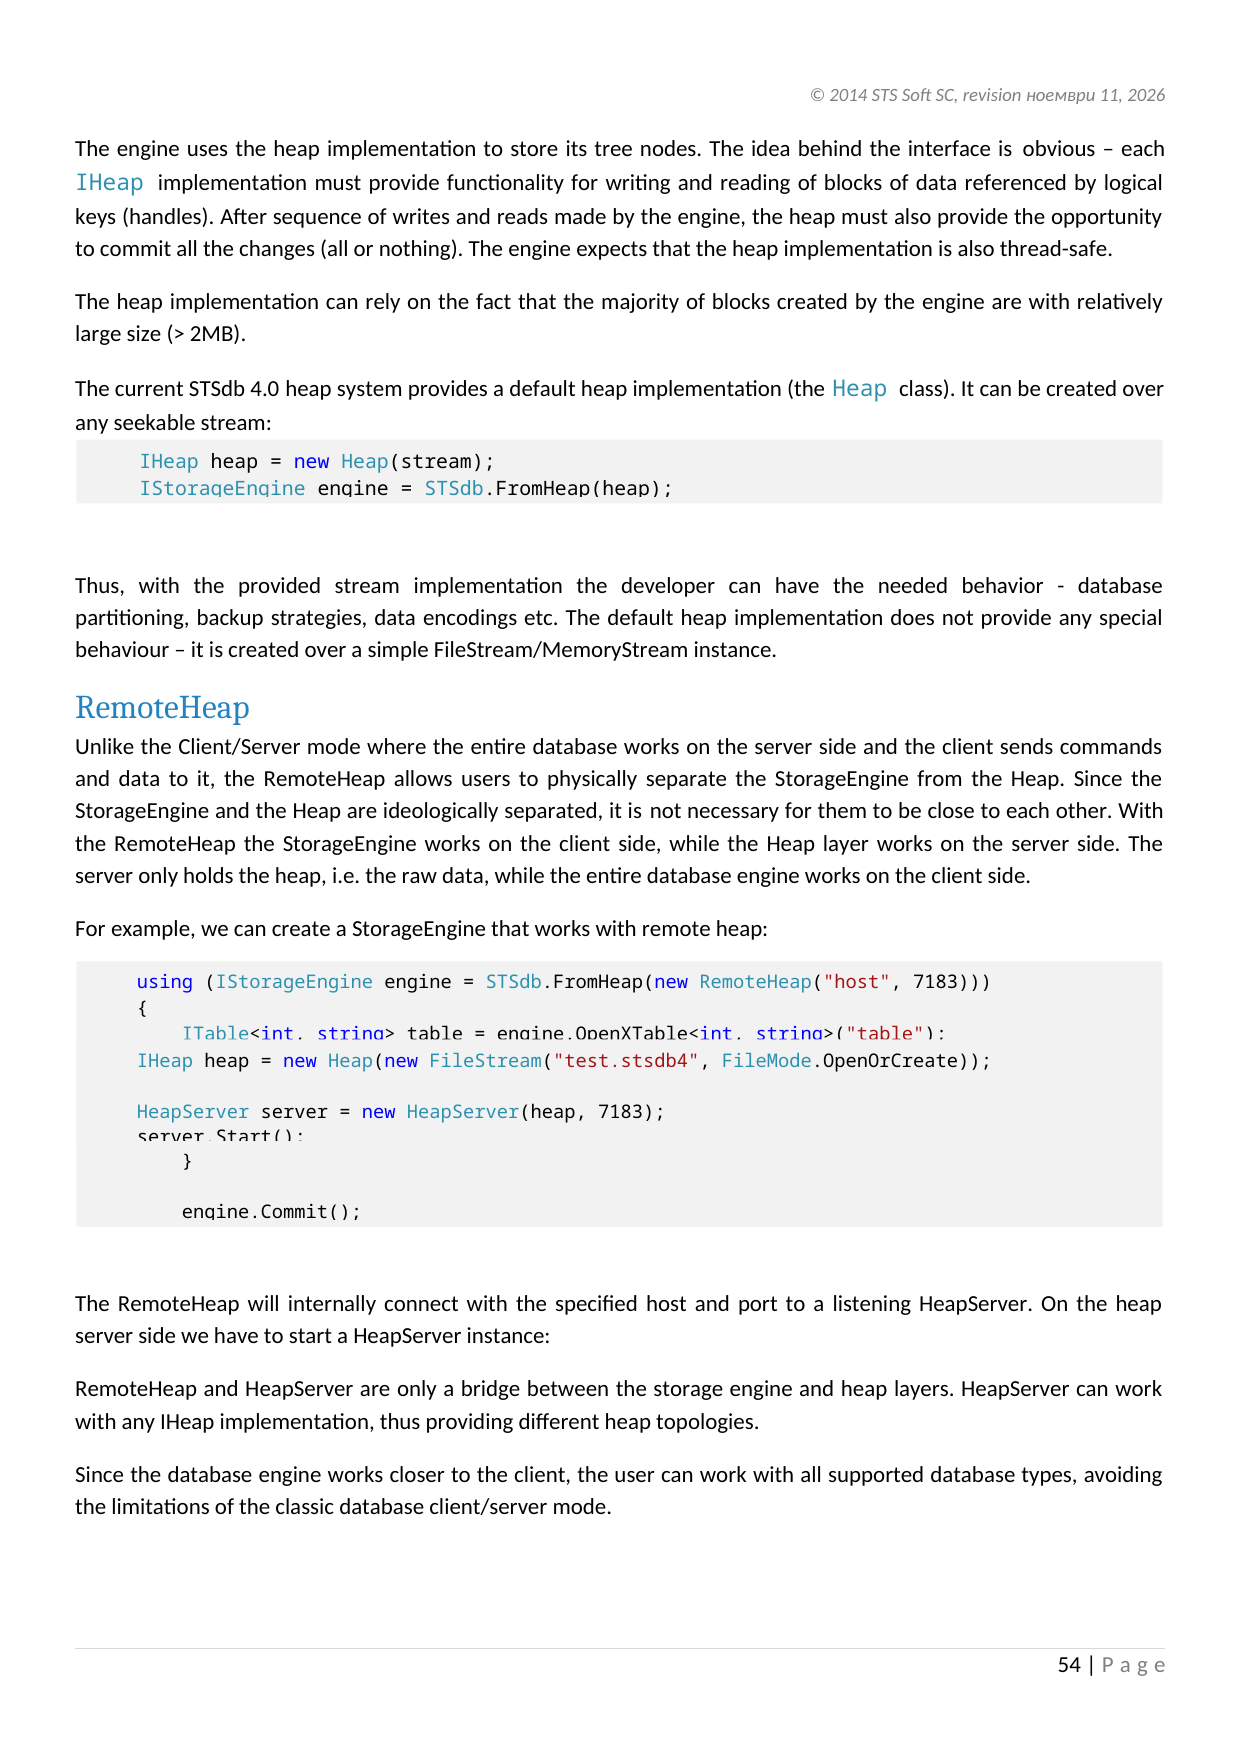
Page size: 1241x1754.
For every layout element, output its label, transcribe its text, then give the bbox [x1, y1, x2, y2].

text Since the database engine works closer to the client, the user can work with all supported database types, avoiding the limitations of the classic database client/server mode. [75, 1460, 1165, 1520]
text RemoteHeap and HeapServer are only a bridge between the storage engine and heap layers. HeapServer can work with any IHeap implementation, thus providing different heap topologies. [75, 1374, 1165, 1435]
text The RemoteHeap will internally connect with the specified host and port to a listening HeapServer. On the heap server side we have to start a HeapServer instance: [75, 967, 1165, 1349]
text The engine uses the heap implementation to store its tree nodes. The idea behind the interface is obvious – each IHeap implementation must provide functionality for writing and reading of blocks of data referenced by logical keys (handles). After sequence of writes and reads made by the engine, the heap must also provide the opportunity to commit all the changes (all or nothing). The engine expects that the heap implementation is also thread-safe. [75, 134, 1165, 262]
text Thus, with the provided stream implementation the developer can have the needed behavior - database partitioning, backup strategies, data encodings etc. The default heap implementation does not provide any special behaviour – it is created over a simple FileStream/MemoryStream instance. [75, 461, 1165, 663]
text The current STSdb 4.0 heap system provides a default heap implementation (the Heap class). It can be created over any seekable stream: [75, 372, 1165, 436]
text Unlike the Client/Server mode where the entire database works on the server side and the client sends commands and data to it, the RemoteHeap allows users to physically separate the StorageEngine from the Heap. Since the StorageEngine and the Heap are ideologically separated, it is not necessary for them to be close to each other. With the RemoteHeap the StorageEngine works on the client side, while the Heap layer works on the server side. The server only holds the heap, i.e. the raw data, while the entire database engine works on the client side. [75, 732, 1165, 889]
text For example, we can create a StorageEngine that works with remote heap: [75, 914, 1165, 942]
subtitle RemoteHeap [75, 688, 1165, 727]
text The heap implementation can rely on the fact that the majority of blocks created by the engine are with relatively large size (> 2MB). [75, 287, 1165, 347]
